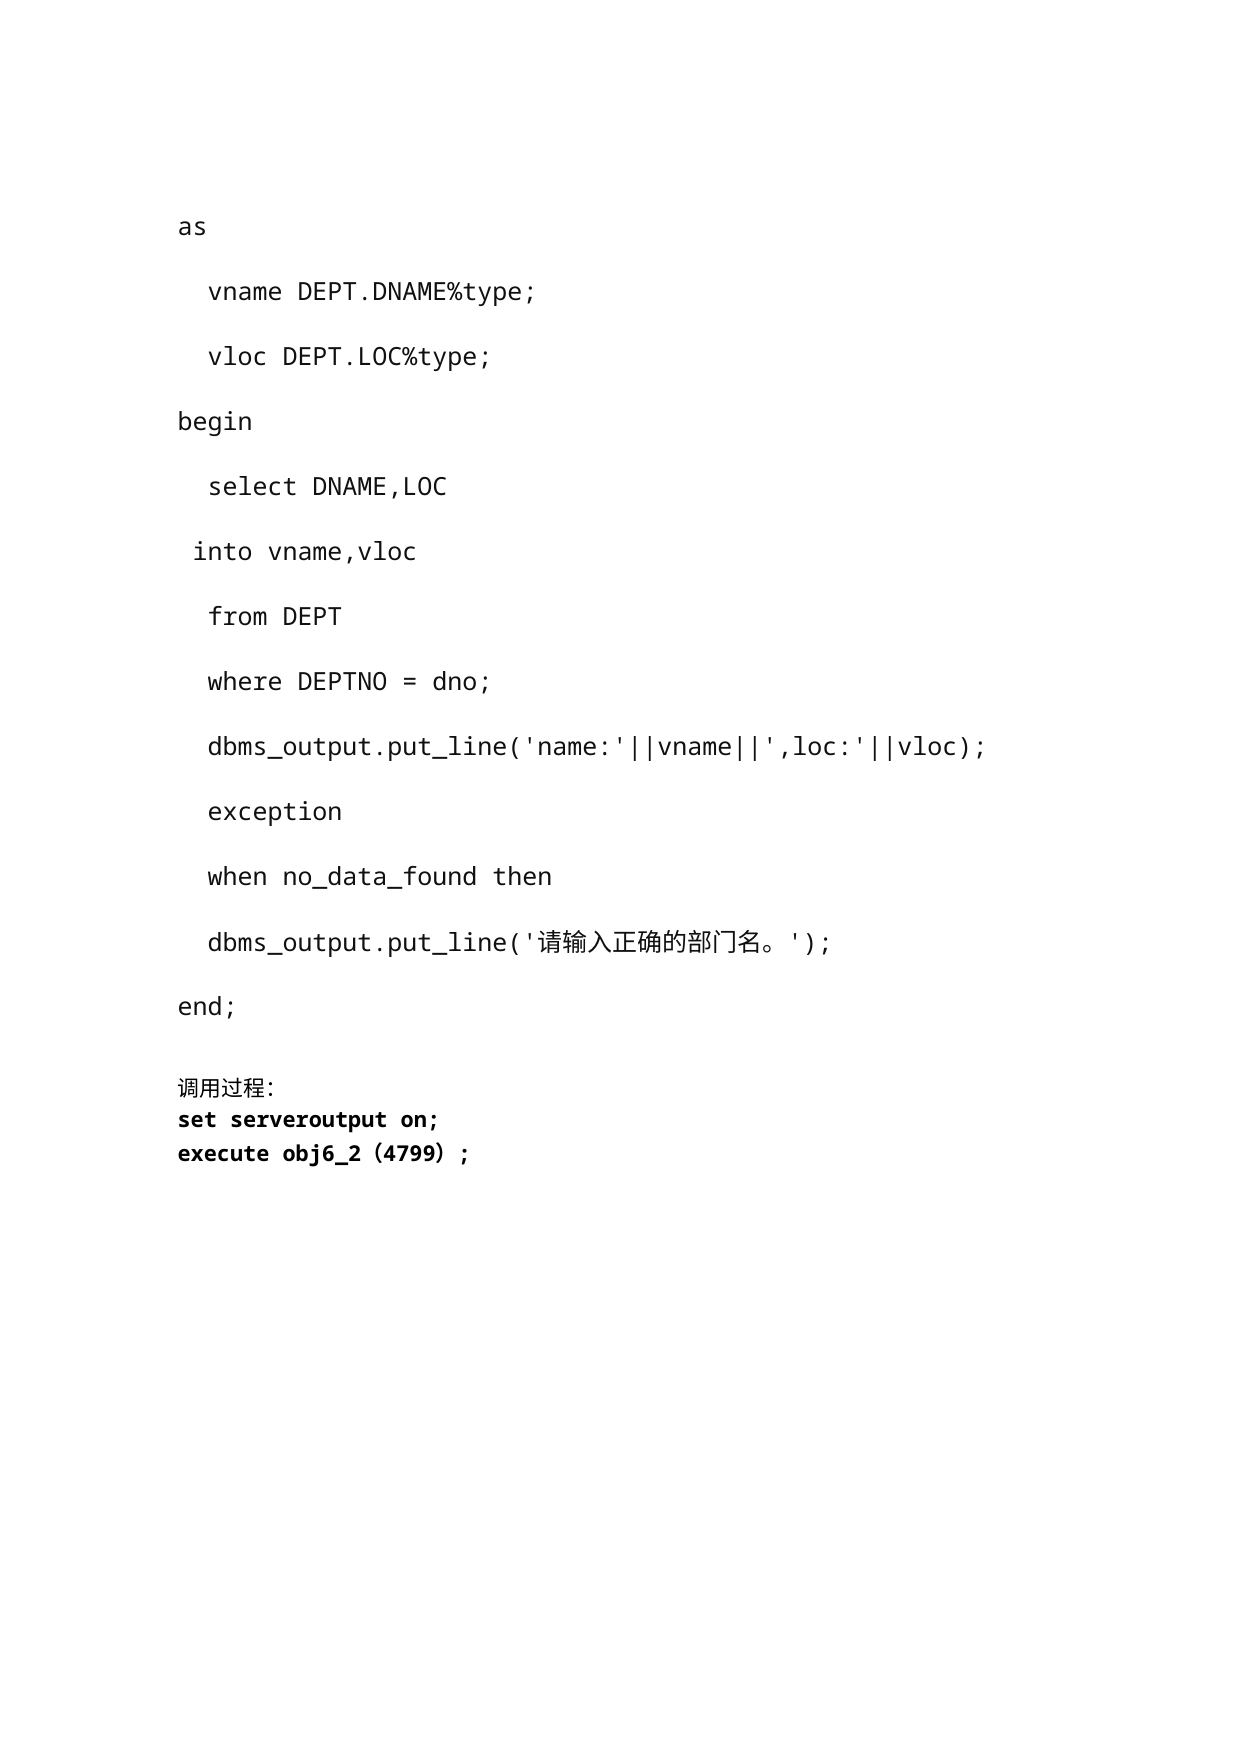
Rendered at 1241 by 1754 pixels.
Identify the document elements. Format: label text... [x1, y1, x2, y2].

text dbms_output.put_line('请输入正确的部门名。'); [177, 908, 1122, 973]
text as [177, 193, 1122, 258]
text vloc DEPT.LOC%type; [177, 323, 1122, 388]
text vname DEPT.DNAME%type; [177, 258, 1122, 323]
text exception [177, 778, 1122, 843]
text execute obj6_2（4799）; [177, 1135, 1122, 1168]
text select DNAME,LOC [177, 453, 1122, 518]
text dbms_output.put_line('name:'||vname||',loc:'||vloc); [177, 713, 1122, 778]
text set serveroutput on; [177, 1103, 1122, 1135]
text where DEPTNO = dno; [177, 648, 1122, 713]
text when no_data_found then [177, 843, 1122, 908]
text begin [177, 388, 1122, 453]
text end; [177, 973, 1122, 1038]
text 调用过程： [177, 1070, 1122, 1103]
text into vname,vloc [177, 518, 1122, 583]
text from DEPT [177, 583, 1122, 648]
